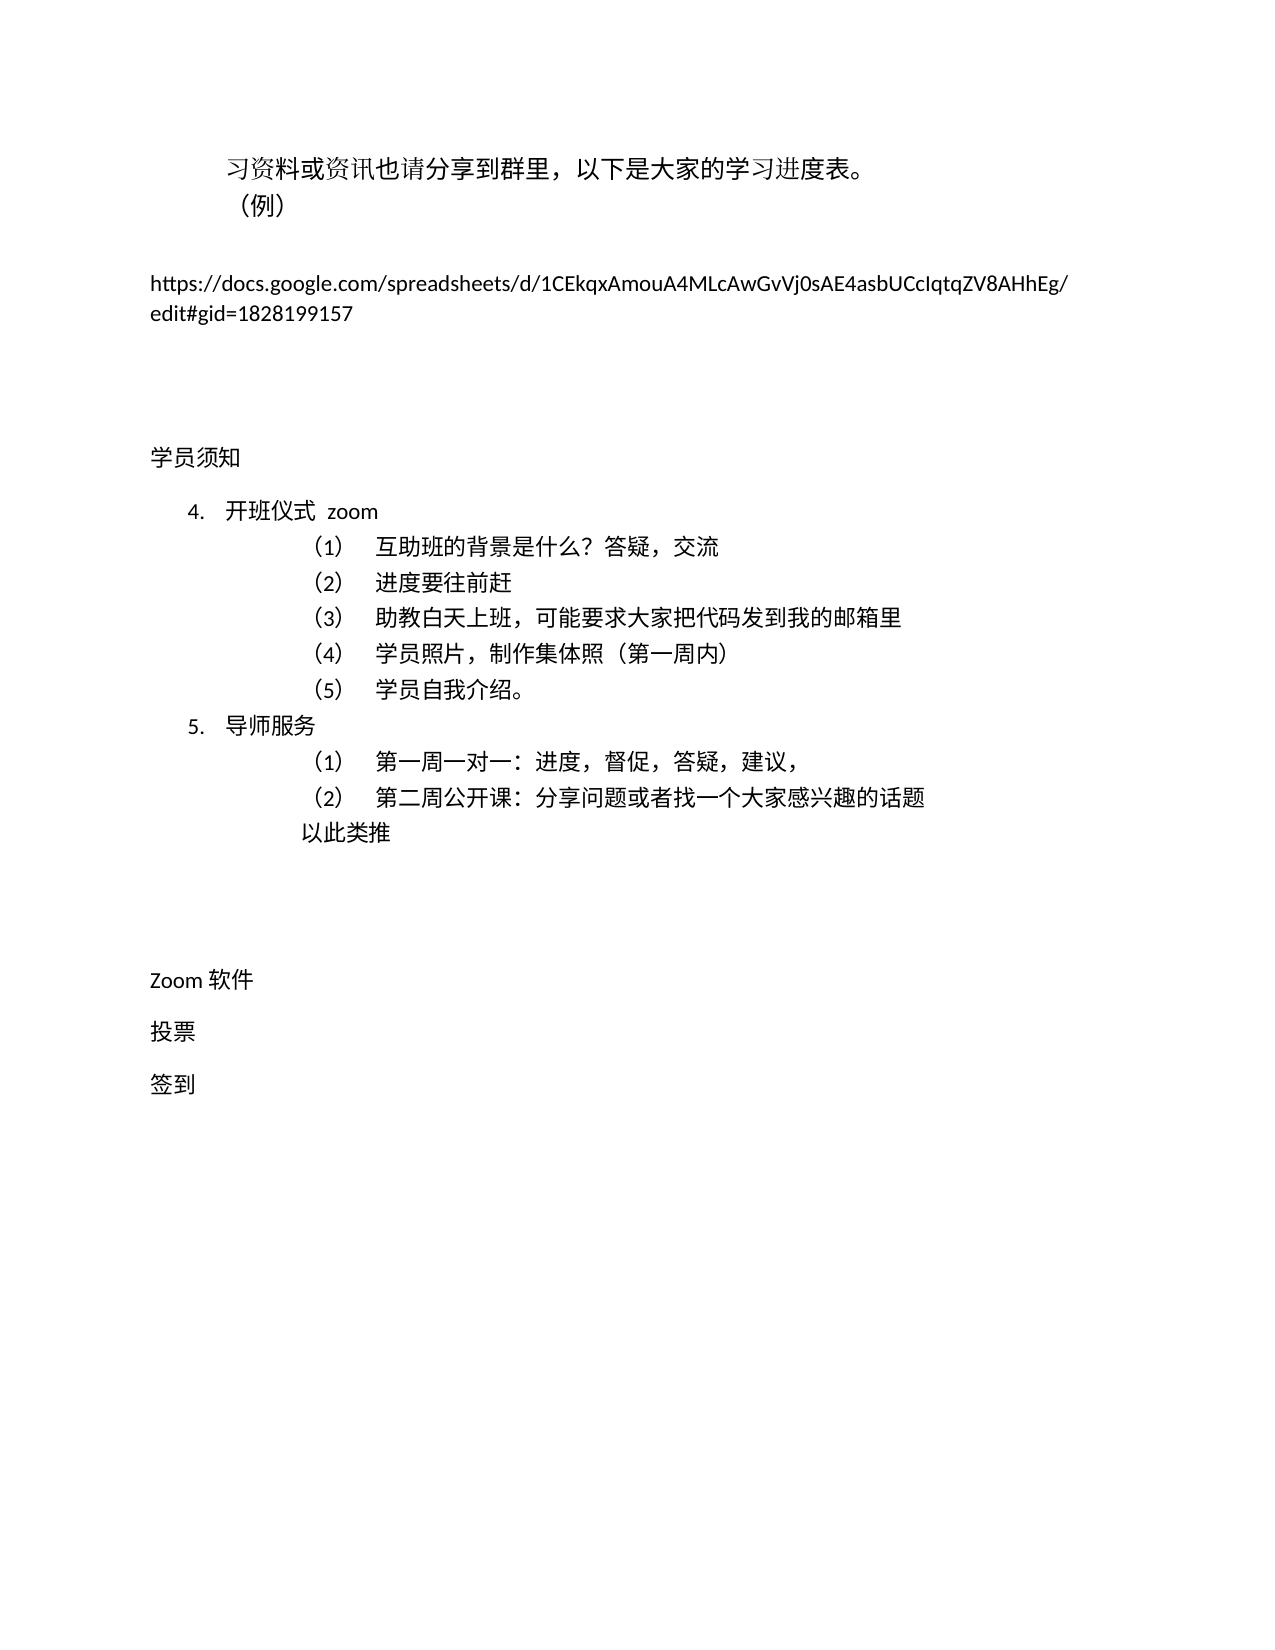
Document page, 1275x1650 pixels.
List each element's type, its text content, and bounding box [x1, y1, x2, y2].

list 第一周一对一：进度，督促，答疑，建议， [300, 743, 1125, 777]
list 导师服务 [187, 708, 1125, 741]
text 学员须知 [150, 440, 1125, 473]
list 学员照片，制作集体照（第一周内） [300, 636, 1125, 669]
text Zoom软件 [150, 961, 1125, 995]
list 开班仪式 zoom [187, 493, 1125, 526]
list 学员自我介绍。 [300, 672, 1125, 705]
list 助教白天上班，可能要求大家把代码发到我的邮箱里 [300, 600, 1125, 633]
text 签到 [150, 1066, 1125, 1100]
list 以此类推 [225, 815, 1125, 848]
list 互助班的背景是什么？答疑，交流 [300, 528, 1125, 562]
text 投票 [150, 1014, 1125, 1047]
text 习资料或资讯也请分享到群里，以下是大家的学习进度表。 [225, 150, 1125, 186]
text （例） [225, 186, 1125, 222]
list 第二周公开课：分享问题或者找一个大家感兴趣的话题 [300, 779, 1125, 813]
text https://docs.google.com/spreadsheets/d/1CEkqxAmouA4MLcAwGvVj0sAE4asbUCcIqtqZV8AHhEg/edit#gid=1828199157 [150, 269, 1125, 328]
list 进度要往前赶 [300, 564, 1125, 598]
